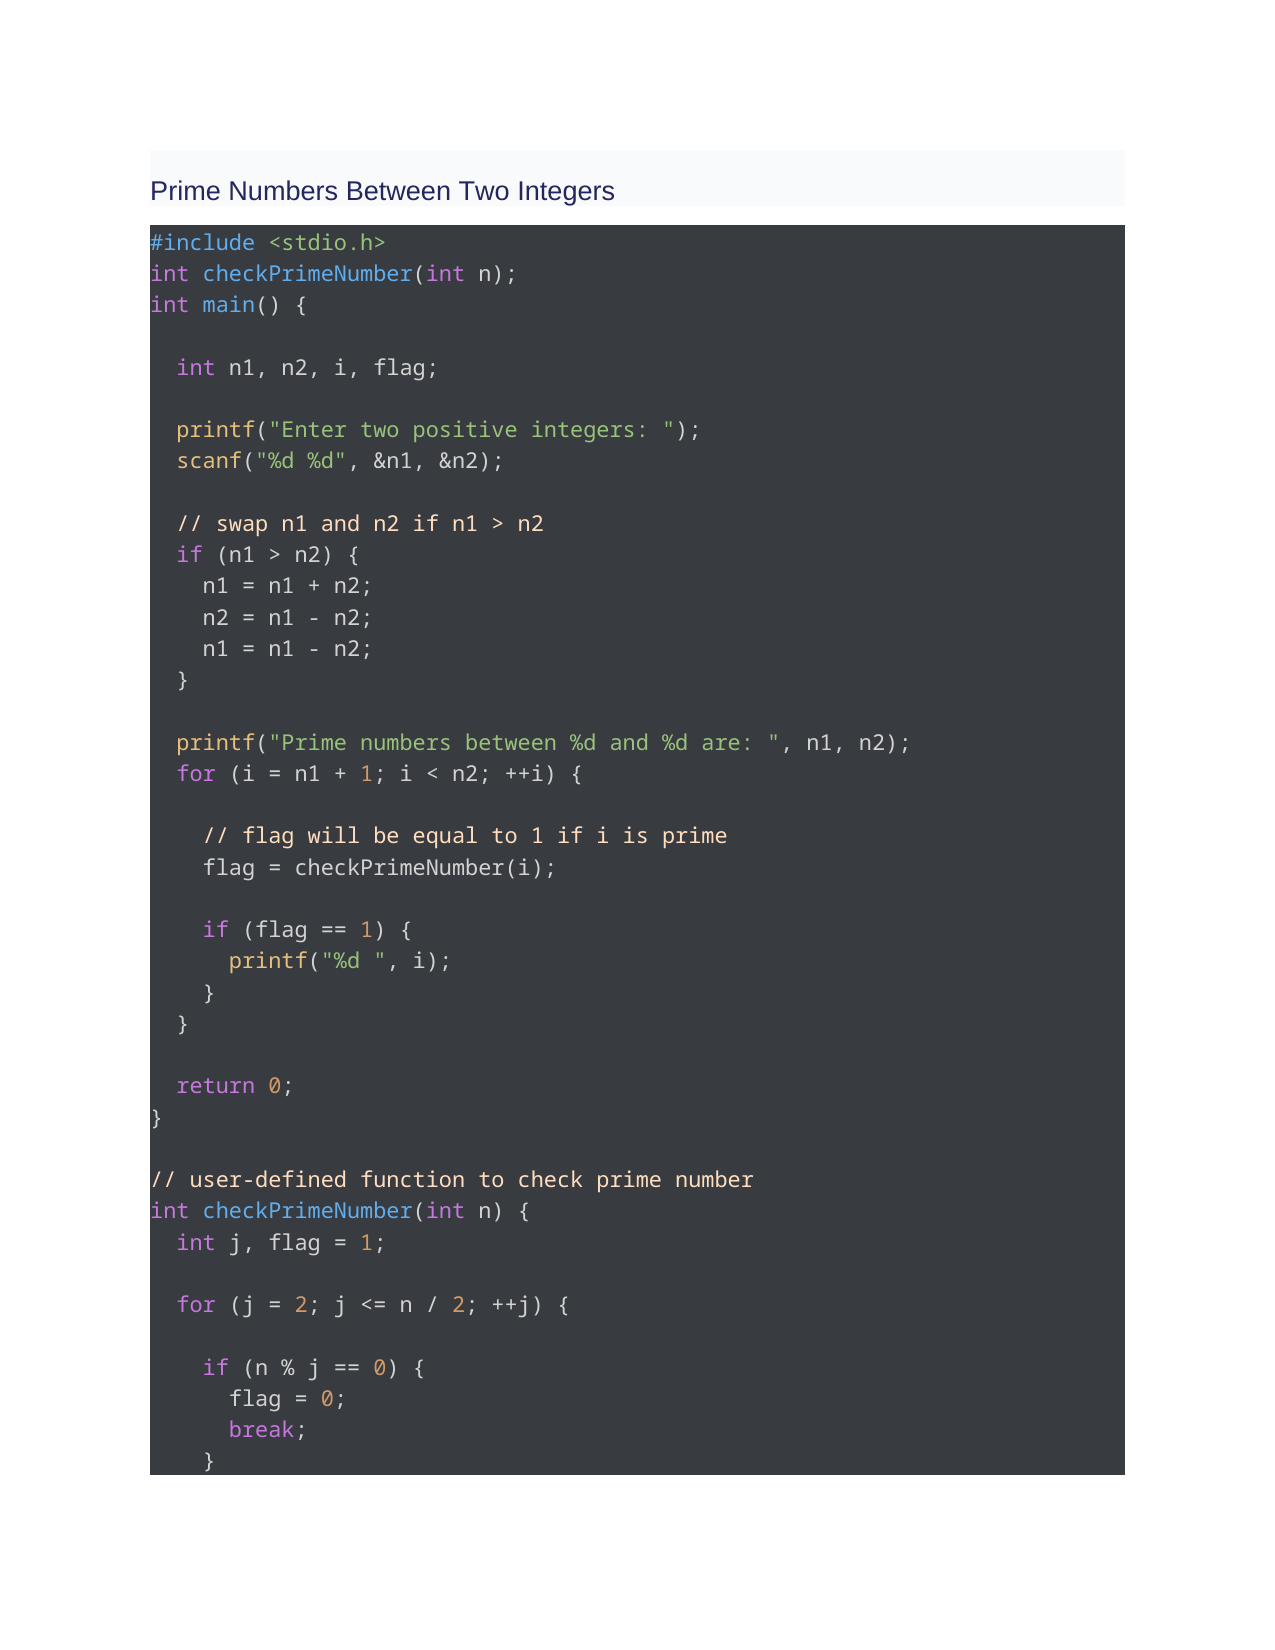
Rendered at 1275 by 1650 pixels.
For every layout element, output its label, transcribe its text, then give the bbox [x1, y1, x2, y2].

text printf("%d ", i); [150, 944, 1125, 975]
text // swap n1 and n2 if n1 > n2 [150, 506, 1125, 537]
text } [150, 662, 1125, 694]
text n1 = n1 + n2; [150, 569, 1125, 600]
text int checkPrimeNumber(int n) { [150, 1194, 1125, 1225]
text flag = checkPrimeNumber(i); [150, 850, 1125, 881]
text break; [150, 1412, 1125, 1444]
text int j, flag = 1; [150, 1225, 1125, 1256]
text n2 = n1 - n2; [150, 600, 1125, 631]
subtitle Prime Numbers Between Two Integers [150, 150, 1125, 206]
text int main() { [150, 287, 1125, 319]
text int n1, n2, i, flag; [150, 350, 1125, 381]
text printf("Enter two positive integers: "); [150, 412, 1125, 444]
text if (n1 > n2) { [150, 537, 1125, 569]
text // user-defined function to check prime number [150, 1162, 1125, 1194]
text #include <stdio.h> [150, 225, 1125, 256]
text int checkPrimeNumber(int n); [150, 256, 1125, 287]
text if (flag == 1) { [150, 912, 1125, 944]
text if (n % j == 0) { [150, 1350, 1125, 1381]
text } [150, 1100, 1125, 1131]
text scanf("%d %d", &n1, &n2); [150, 444, 1125, 475]
text } [150, 1444, 1125, 1475]
text flag = 0; [150, 1381, 1125, 1412]
text // flag will be equal to 1 if i is prime [150, 819, 1125, 850]
text } [150, 1006, 1125, 1037]
text for (j = 2; j <= n / 2; ++j) { [150, 1287, 1125, 1319]
text printf("Prime numbers between %d and %d are: ", n1, n2); [150, 725, 1125, 756]
text } [150, 975, 1125, 1006]
text for (i = n1 + 1; i < n2; ++i) { [150, 756, 1125, 787]
text n1 = n1 - n2; [150, 631, 1125, 662]
text return 0; [150, 1069, 1125, 1100]
